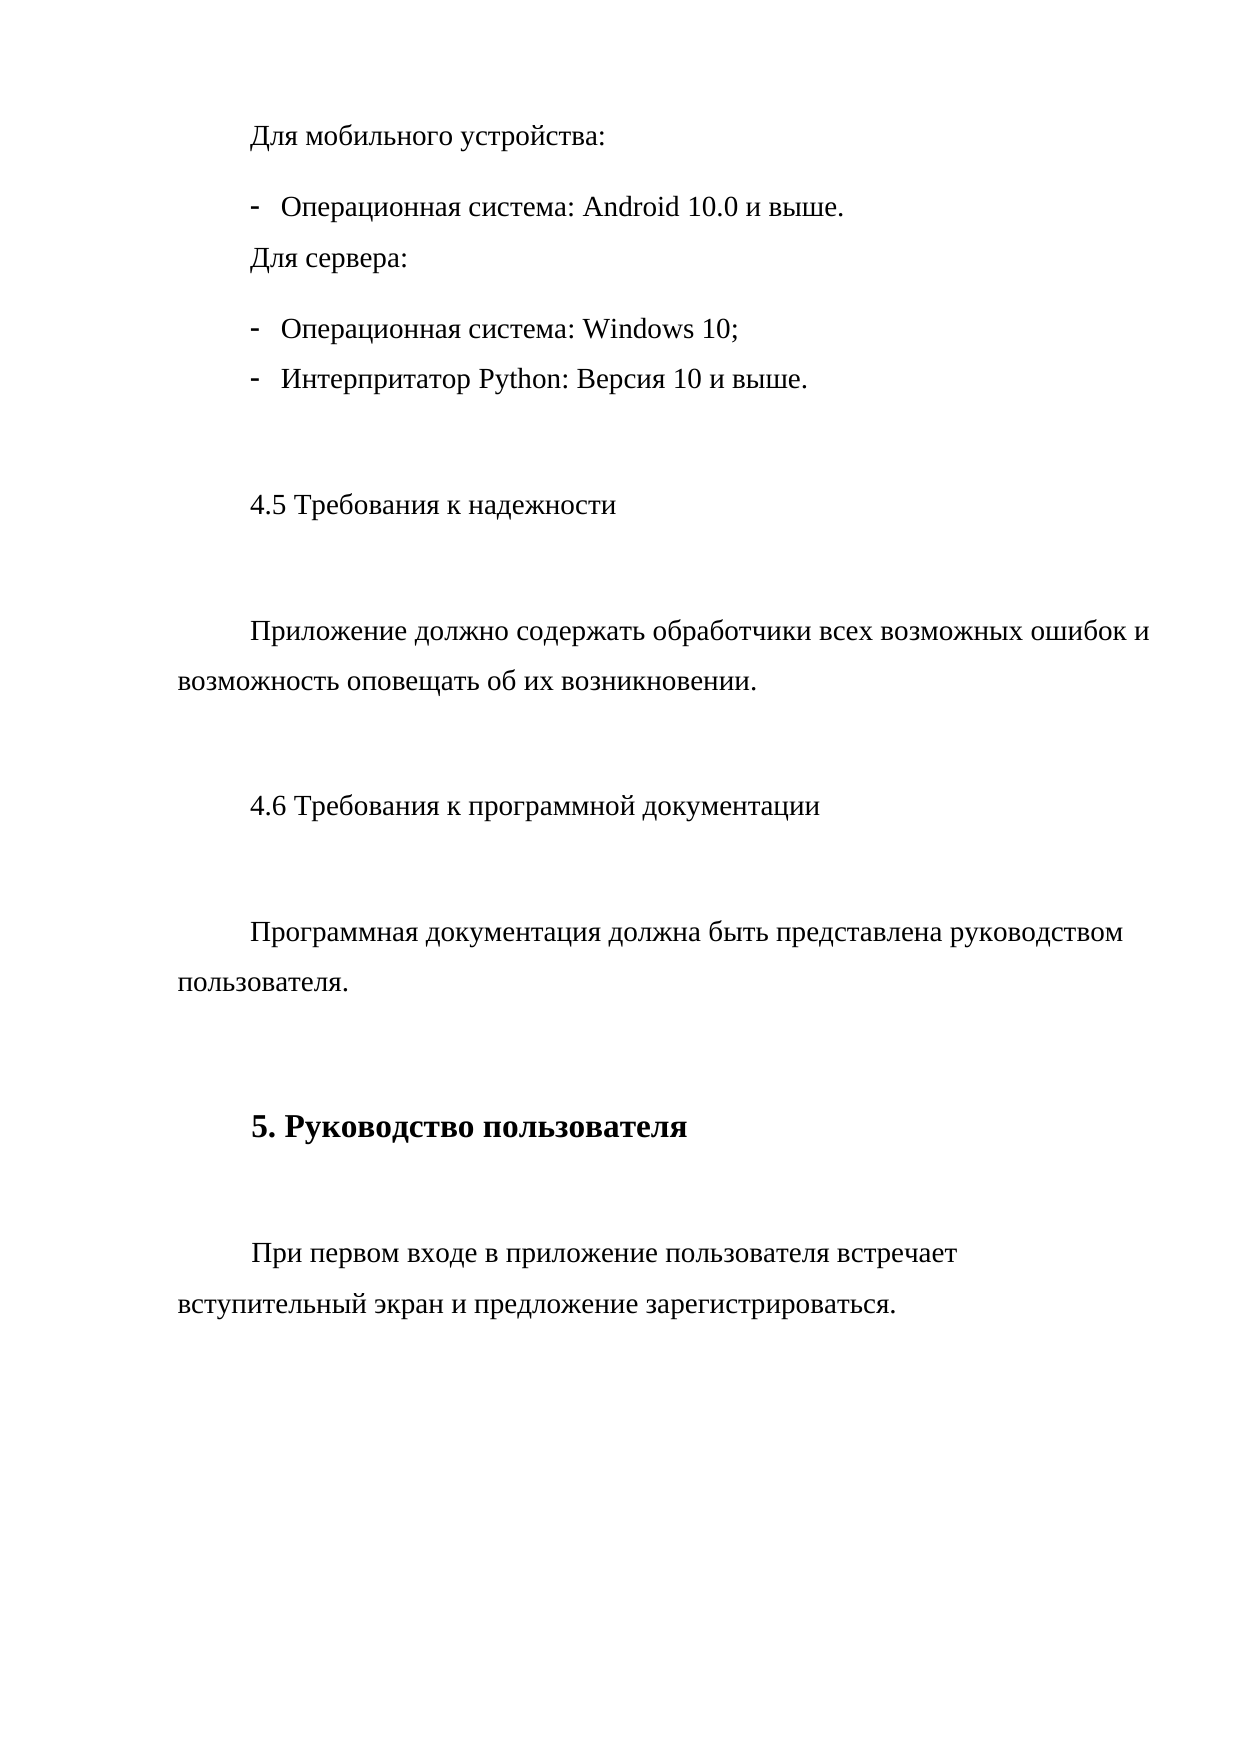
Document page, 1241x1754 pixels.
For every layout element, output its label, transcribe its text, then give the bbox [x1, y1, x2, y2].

text Программная документация должна быть представлена руководством пользователя. [177, 914, 1152, 998]
list Интерпритатор Python: Версия 10 и выше. [250, 361, 1152, 395]
subtitle 5. Руководство пользователя [177, 1107, 1152, 1145]
text Для сервера: [250, 240, 1152, 273]
text При первом входе в приложение пользователя встречает вступительный экран и предложение зарегистрироваться. [177, 1236, 1152, 1319]
text 4.6 Требования к программной документации [177, 788, 1152, 822]
text Для мобильного устройства: [250, 118, 1152, 152]
text 4.5 Требования к надежности [250, 487, 1152, 521]
list Операционная система: Android 10.0 и выше. [250, 189, 1152, 223]
text Приложение должно содержать обработчики всех возможных ошибок и возможность оповещать об их возникновении. [177, 613, 1152, 696]
list Операционная система: Windows 10; [250, 311, 1152, 344]
